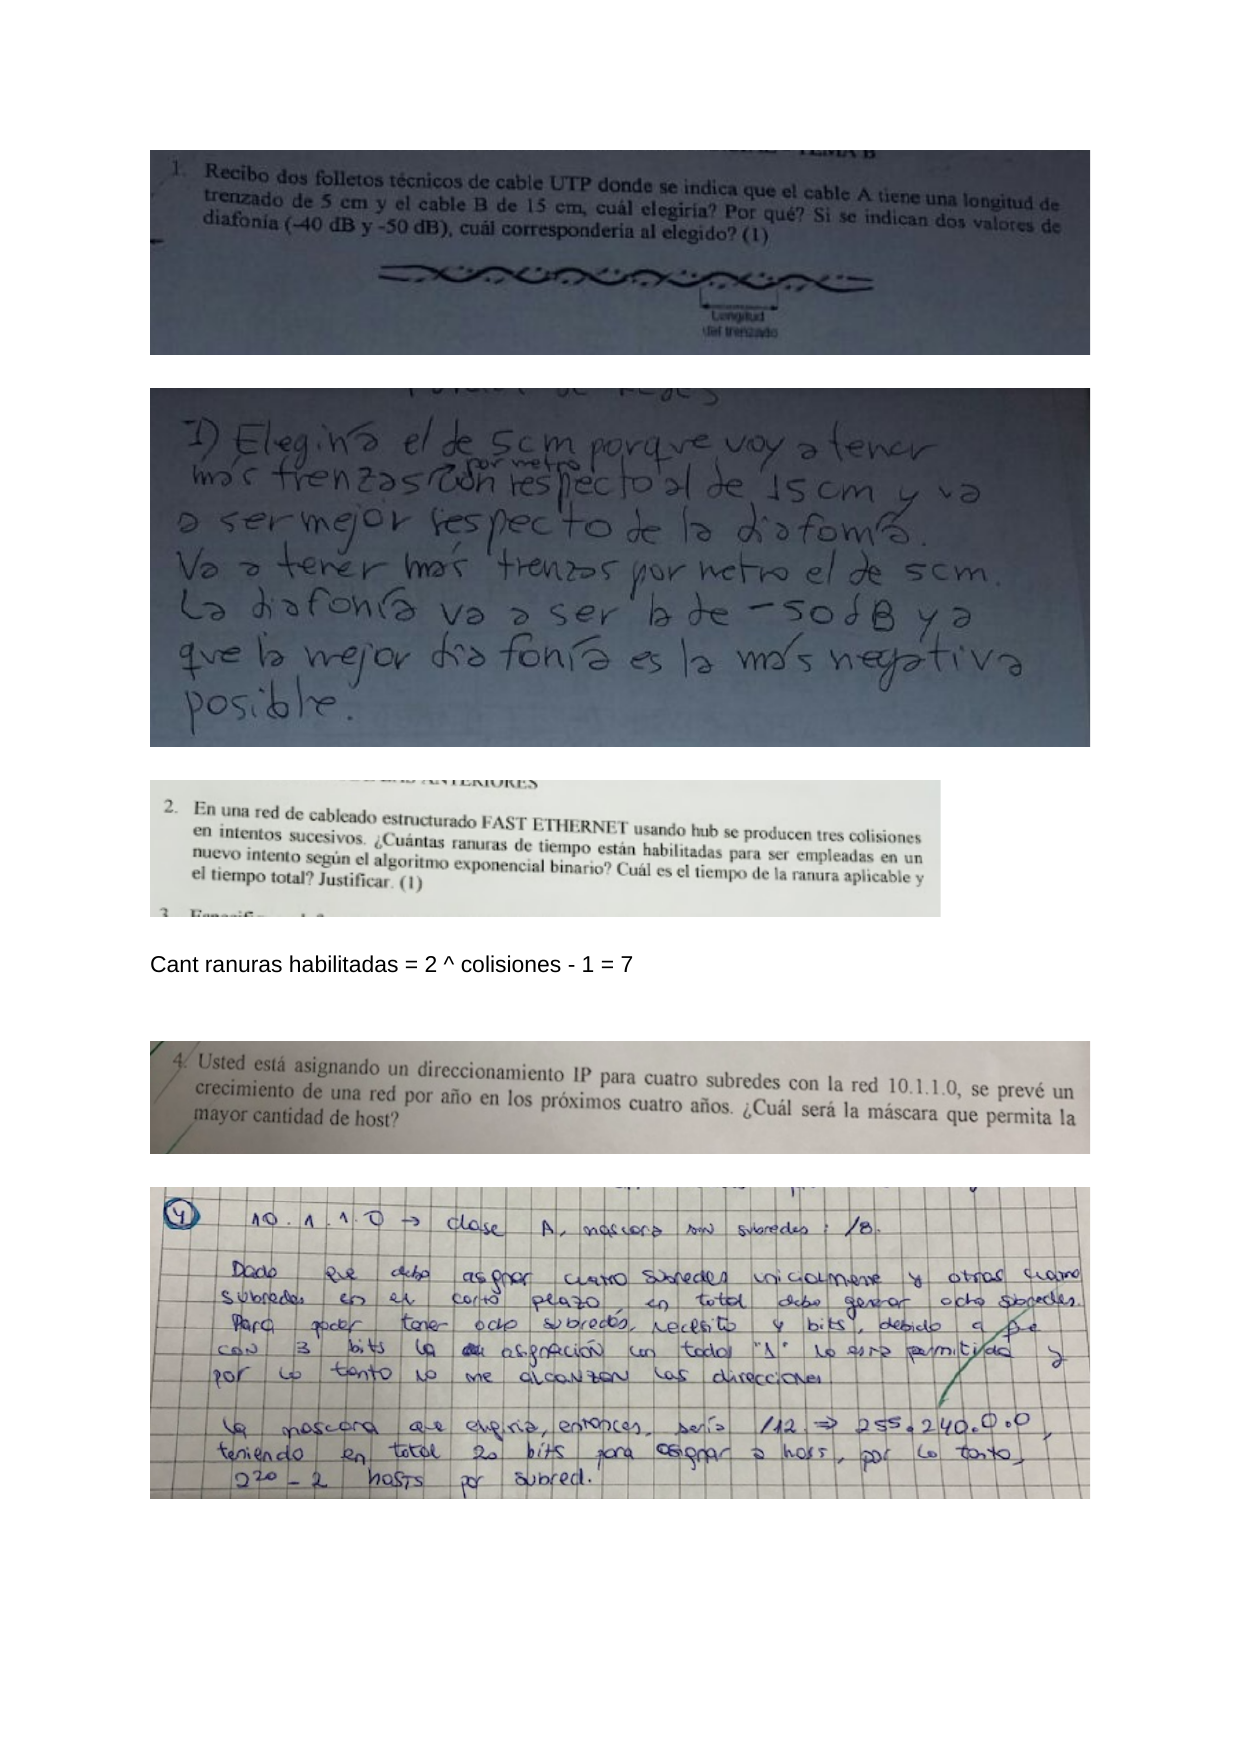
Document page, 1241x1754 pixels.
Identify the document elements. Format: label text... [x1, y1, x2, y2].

picture [150, 780, 941, 917]
picture [150, 1041, 1091, 1154]
text Cant ranuras habilitadas = 2 ^ colisiones - 1 = 7 [150, 951, 1090, 977]
picture [150, 150, 1091, 355]
picture [150, 1187, 1091, 1499]
picture [150, 388, 1091, 747]
